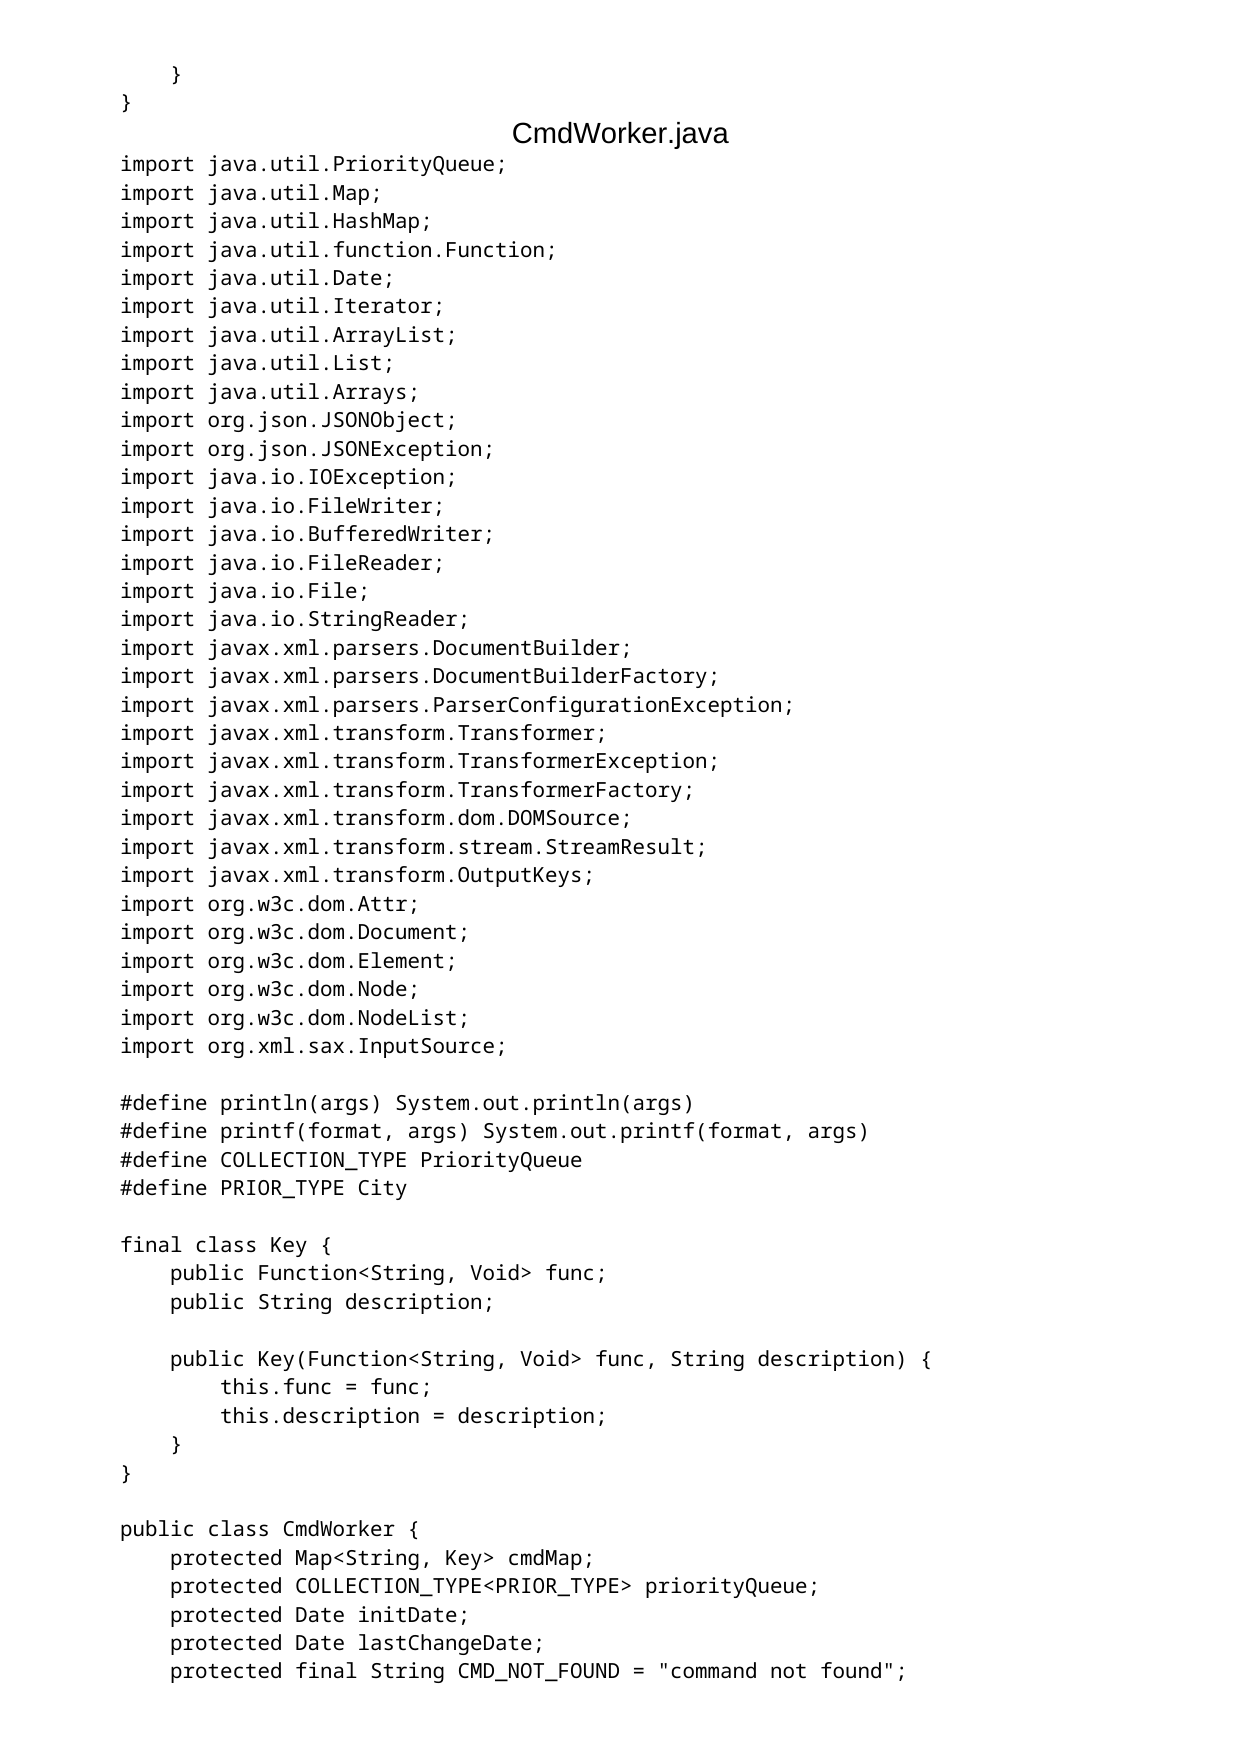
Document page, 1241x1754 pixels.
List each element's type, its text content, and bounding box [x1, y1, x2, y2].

text import java.util.Arrays; [120, 377, 1120, 405]
text import java.io.FileWriter; [120, 491, 1120, 519]
text public Key(Function<String, Void> func, String description) { [120, 1344, 1120, 1372]
text import java.util.HashMap; [120, 206, 1120, 235]
text import java.io.FileReader; [120, 548, 1120, 576]
text import org.json.JSONObject; [120, 405, 1120, 434]
text } [120, 1458, 1120, 1486]
text import java.util.Iterator; [120, 292, 1120, 320]
text import org.json.JSONException; [120, 434, 1120, 462]
text import java.util.Map; [120, 178, 1120, 206]
text import javax.xml.transform.Transformer; [120, 718, 1120, 747]
text import org.w3c.dom.Node; [120, 974, 1120, 1003]
text #define println(args) System.out.println(args) [120, 1088, 1120, 1116]
text import java.io.BufferedWriter; [120, 519, 1120, 548]
text import java.util.function.Function; [120, 235, 1120, 263]
text CmdWorker.java [120, 116, 1120, 149]
text import java.io.IOException; [120, 462, 1120, 491]
text import javax.xml.parsers.DocumentBuilderFactory; [120, 661, 1120, 690]
text import org.w3c.dom.NodeList; [120, 1003, 1120, 1031]
text import javax.xml.transform.TransformerException; [120, 747, 1120, 775]
text } [120, 1429, 1120, 1458]
text final class Key { [120, 1230, 1120, 1258]
text #define printf(format, args) System.out.printf(format, args) [120, 1116, 1120, 1145]
text protected COLLECTION_TYPE<PRIOR_TYPE> priorityQueue; [120, 1571, 1120, 1600]
text import org.w3c.dom.Document; [120, 917, 1120, 946]
text #define COLLECTION_TYPE PriorityQueue [120, 1145, 1120, 1173]
text public String description; [120, 1287, 1120, 1315]
text import org.w3c.dom.Attr; [120, 889, 1120, 917]
text import java.io.File; [120, 576, 1120, 604]
text import org.w3c.dom.Element; [120, 946, 1120, 974]
text import javax.xml.transform.stream.StreamResult; [120, 832, 1120, 860]
text import java.util.ArrayList; [120, 320, 1120, 348]
text public class CmdWorker { [120, 1514, 1120, 1543]
text #define PRIOR_TYPE City [120, 1173, 1120, 1202]
text import java.util.Date; [120, 263, 1120, 292]
text import javax.xml.parsers.ParserConfigurationException; [120, 690, 1120, 718]
text import javax.xml.transform.TransformerFactory; [120, 775, 1120, 803]
text this.func = func; [120, 1372, 1120, 1401]
text protected Map<String, Key> cmdMap; [120, 1543, 1120, 1571]
text public Function<String, Void> func; [120, 1258, 1120, 1287]
text protected Date lastChangeDate; [120, 1628, 1120, 1657]
text import javax.xml.transform.OutputKeys; [120, 860, 1120, 889]
text this.description = description; [120, 1401, 1120, 1429]
text import java.io.StringReader; [120, 604, 1120, 633]
text import javax.xml.parsers.DocumentBuilder; [120, 633, 1120, 661]
text import org.xml.sax.InputSource; [120, 1031, 1120, 1059]
text protected Date initDate; [120, 1600, 1120, 1628]
text protected final String CMD_NOT_FOUND = "command not found"; [120, 1657, 1120, 1685]
text import javax.xml.transform.dom.DOMSource; [120, 803, 1120, 832]
text import java.util.PriorityQueue; [120, 149, 1120, 178]
text } [120, 59, 1120, 87]
text import java.util.List; [120, 348, 1120, 377]
text } [120, 87, 1120, 116]
